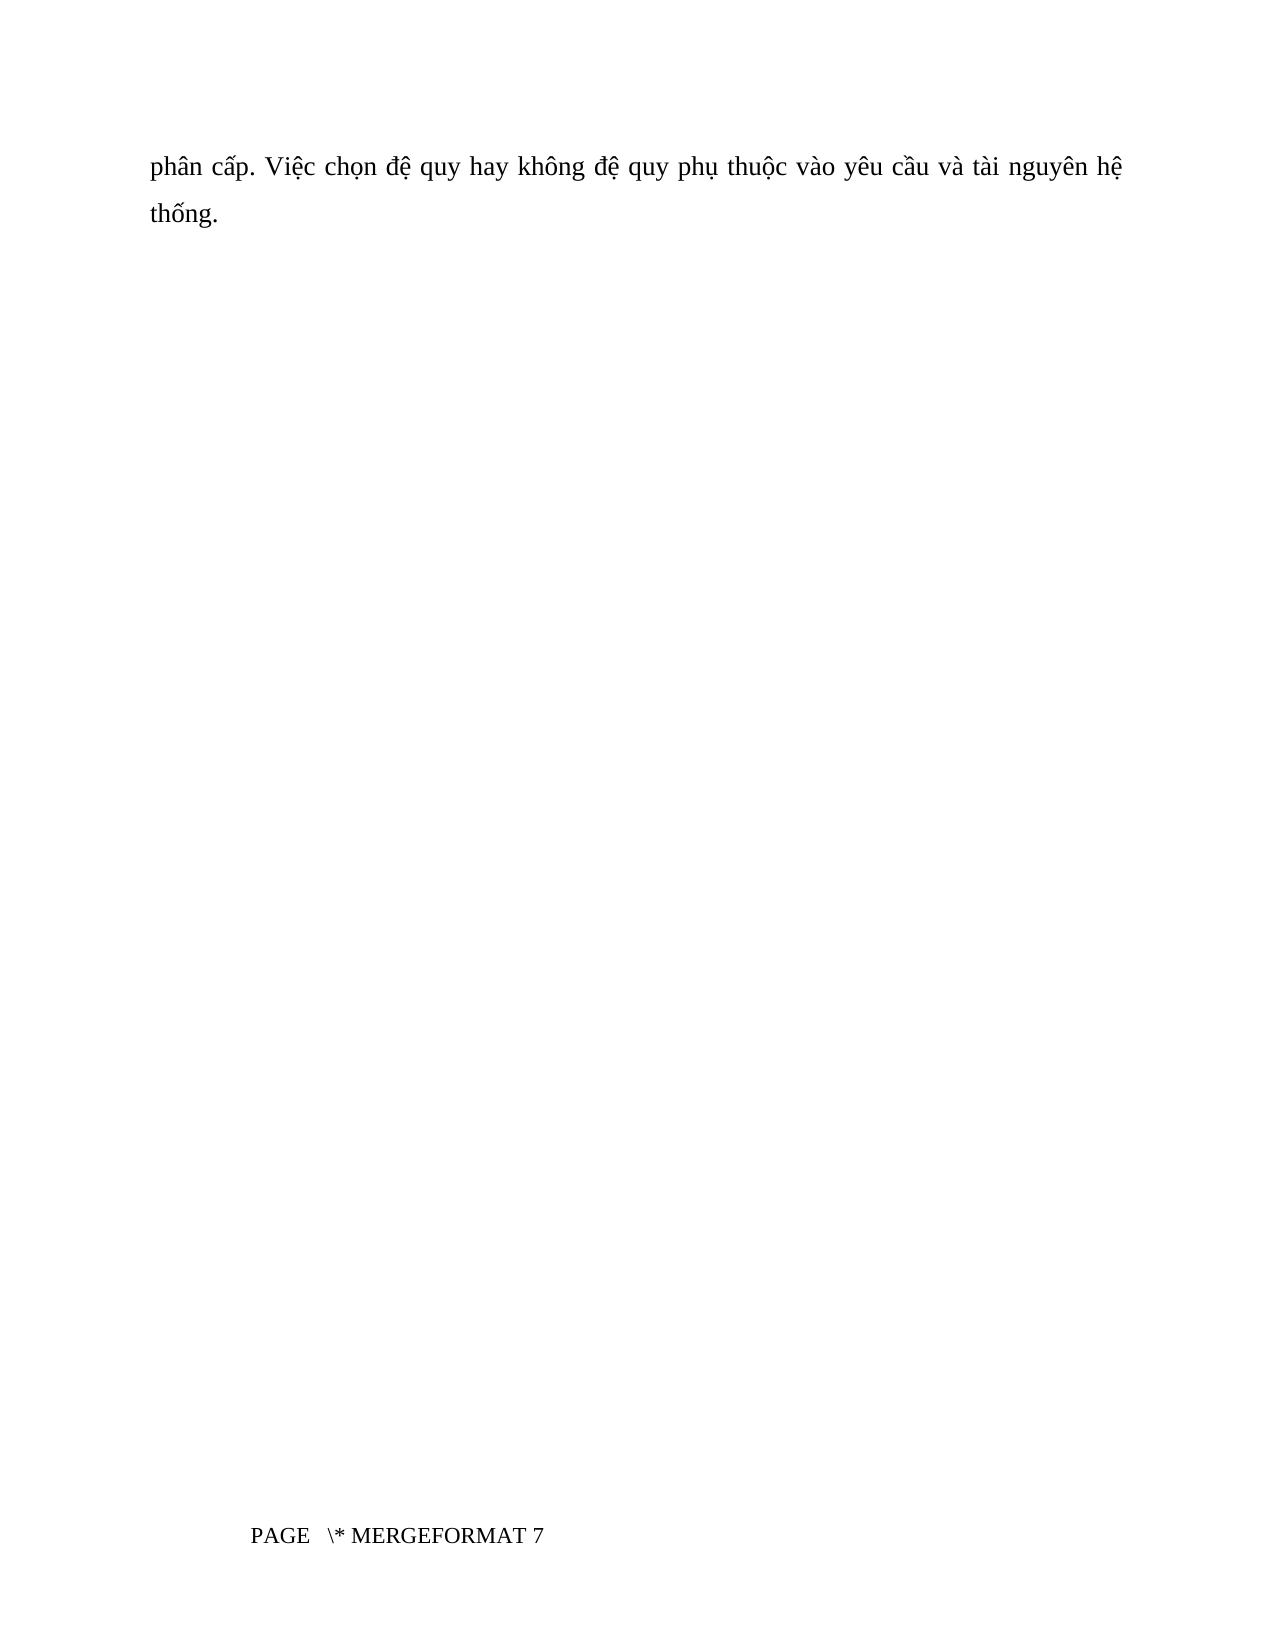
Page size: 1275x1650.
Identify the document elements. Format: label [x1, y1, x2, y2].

text [150, 150, 1125, 228]
